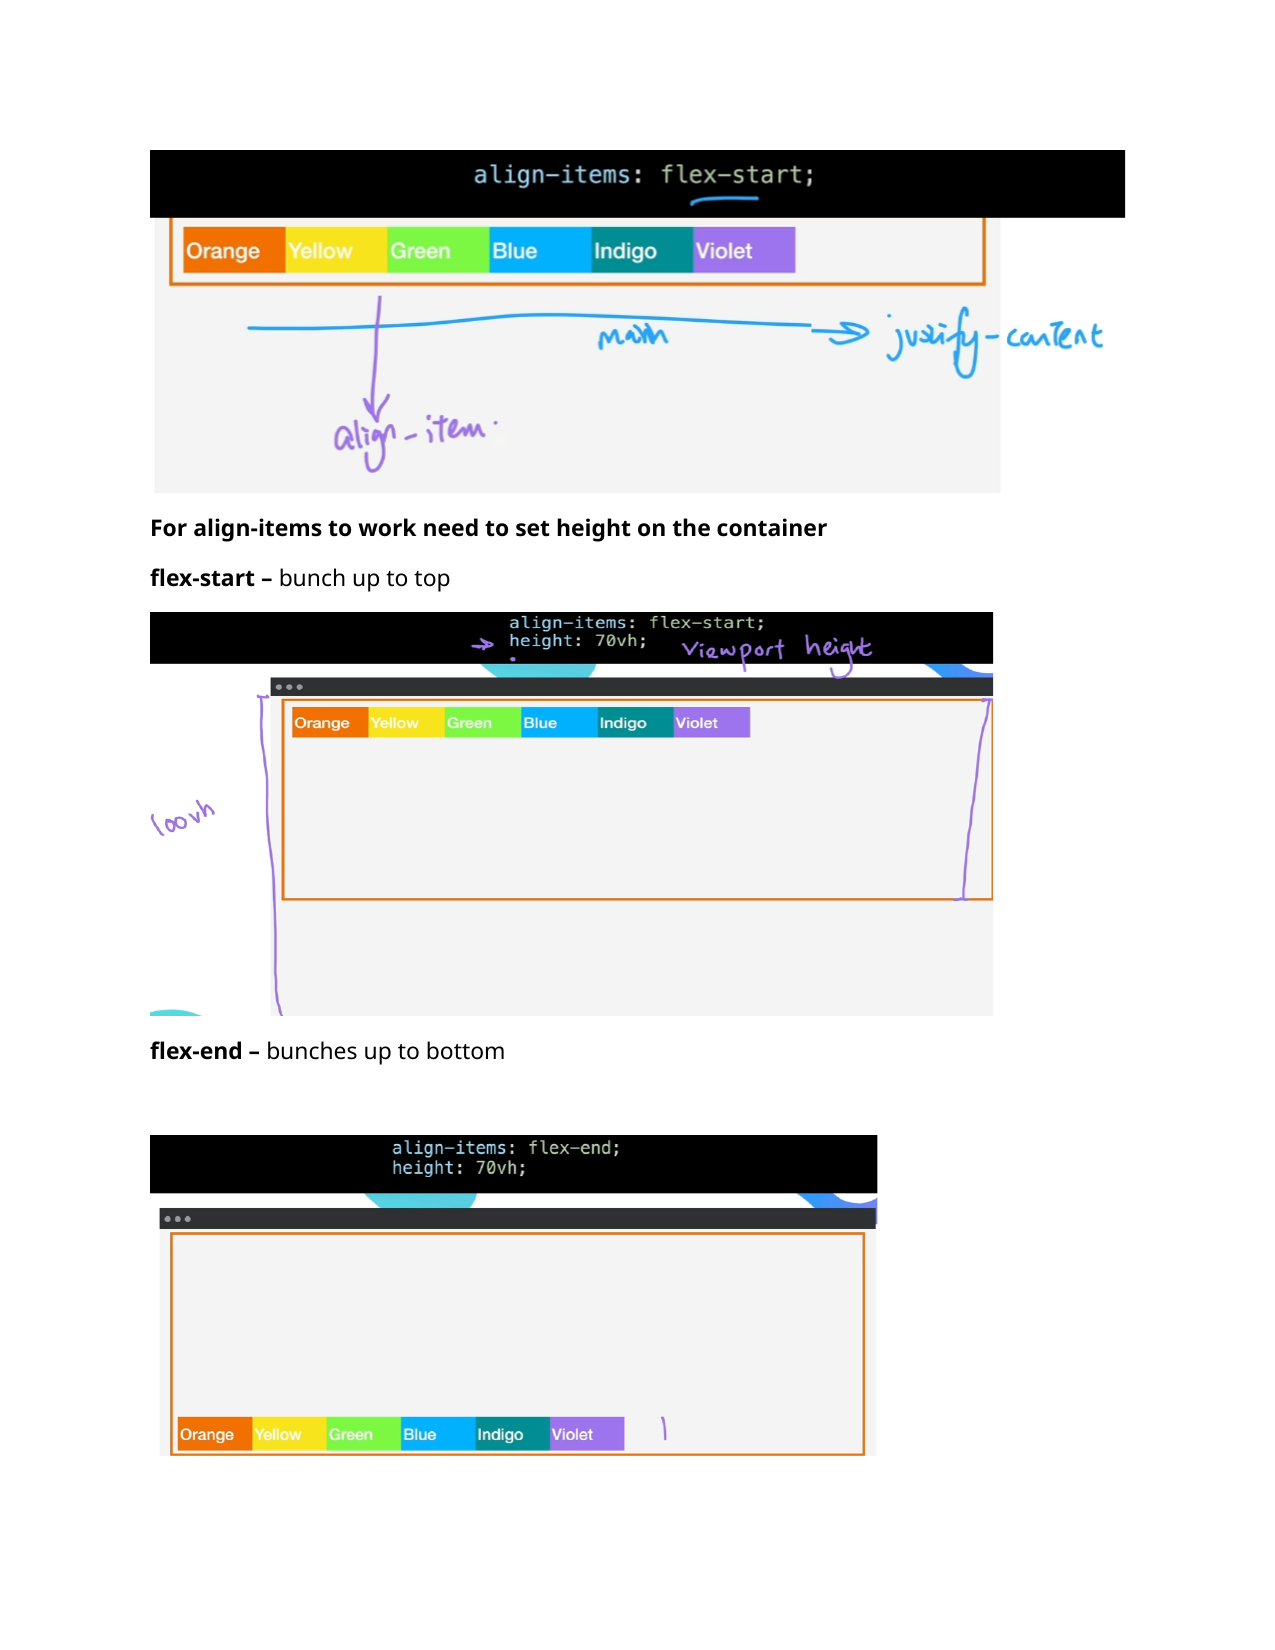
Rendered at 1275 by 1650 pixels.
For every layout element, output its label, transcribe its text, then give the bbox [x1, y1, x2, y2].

text For align-items to work need to set height on the container [150, 512, 1125, 543]
text flex-start – bunch up to top [150, 562, 1125, 593]
picture [150, 612, 994, 1016]
picture [150, 150, 1125, 493]
picture [150, 1135, 878, 1456]
text flex-end – bunches up to bottom [150, 1035, 1125, 1066]
